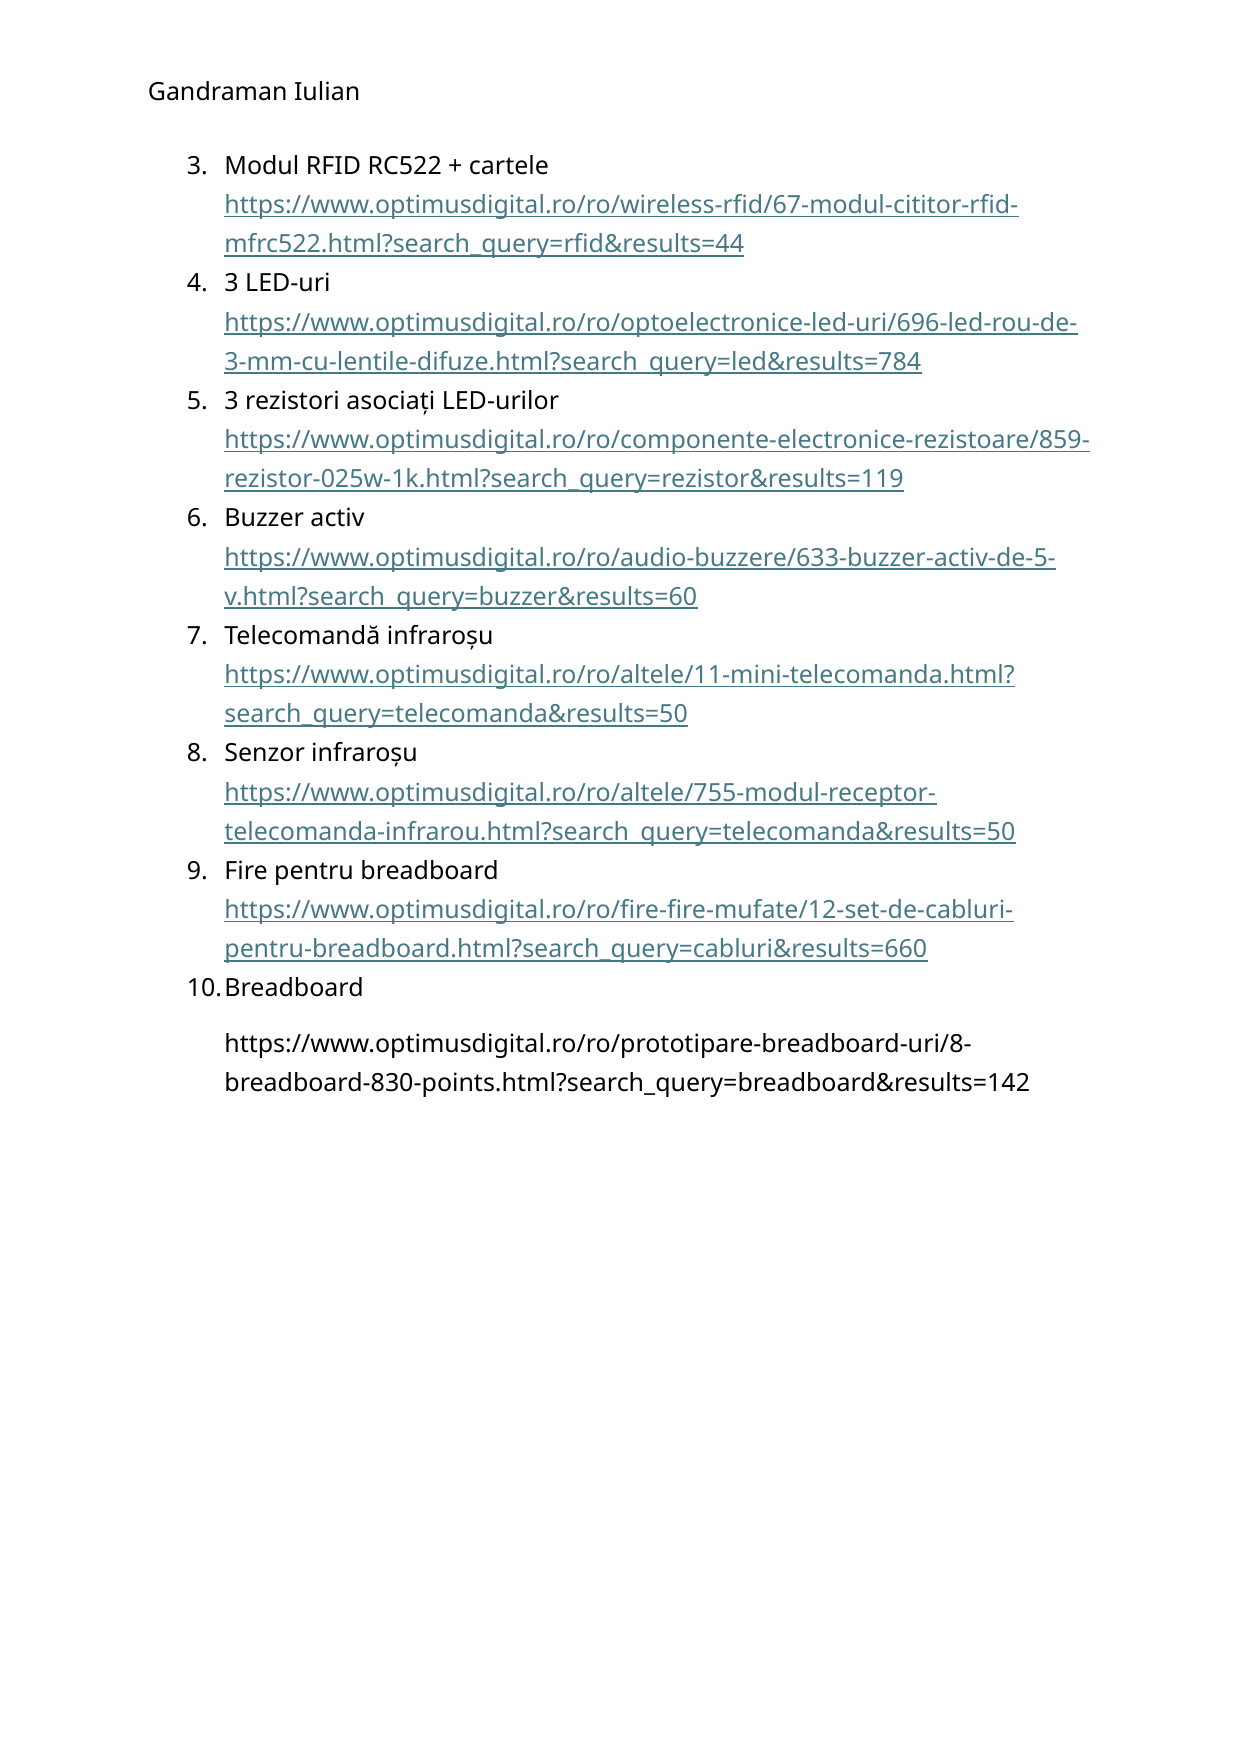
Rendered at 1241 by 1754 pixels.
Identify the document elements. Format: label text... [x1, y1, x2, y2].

list https://www.optimusdigital.ro/ro/altele/755-modul-receptor-telecomanda-infrarou.html?search_query=telecomanda&results=50 [224, 774, 1093, 847]
list https://www.optimusdigital.ro/ro/altele/11-mini-telecomanda.html?search_query=telecomanda&results=50 [224, 657, 1093, 730]
list Breadboard [187, 970, 1093, 1004]
list https://www.optimusdigital.ro/ro/wireless-rfid/67-modul-cititor-rfid-mfrc522.html?search_query=rfid&results=44 [224, 187, 1093, 260]
list Modul RFID RC522 + cartele [187, 148, 1093, 182]
list https://www.optimusdigital.ro/ro/fire-fire-mufate/12-set-de-cabluri-pentru-breadboard.html?search_query=cabluri&results=660 [224, 892, 1093, 965]
list https://www.optimusdigital.ro/ro/audio-buzzere/633-buzzer-activ-de-5-v.html?search_query=buzzer&results=60 [224, 539, 1093, 612]
list 3 LED-uri [187, 265, 1093, 299]
text https://www.optimusdigital.ro/ro/prototipare-breadboard-uri/8-breadboard-830-points.html?search_query=breadboard&results=142 [224, 1026, 1093, 1099]
list https://www.optimusdigital.ro/ro/componente-electronice-rezistoare/859-rezistor-025w-1k.html?search_query=rezistor&results=119 [224, 422, 1093, 495]
list https://www.optimusdigital.ro/ro/optoelectronice-led-uri/696-led-rou-de-3-mm-cu-lentile-difuze.html?search_query=led&results=784 [224, 304, 1093, 377]
list Buzzer activ [187, 500, 1093, 534]
list Senzor infraroșu [187, 735, 1093, 769]
list Fire pentru breadboard [187, 853, 1093, 887]
list 3 rezistori asociați LED-urilor [187, 383, 1093, 417]
list Telecomandă infraroșu [187, 618, 1093, 652]
